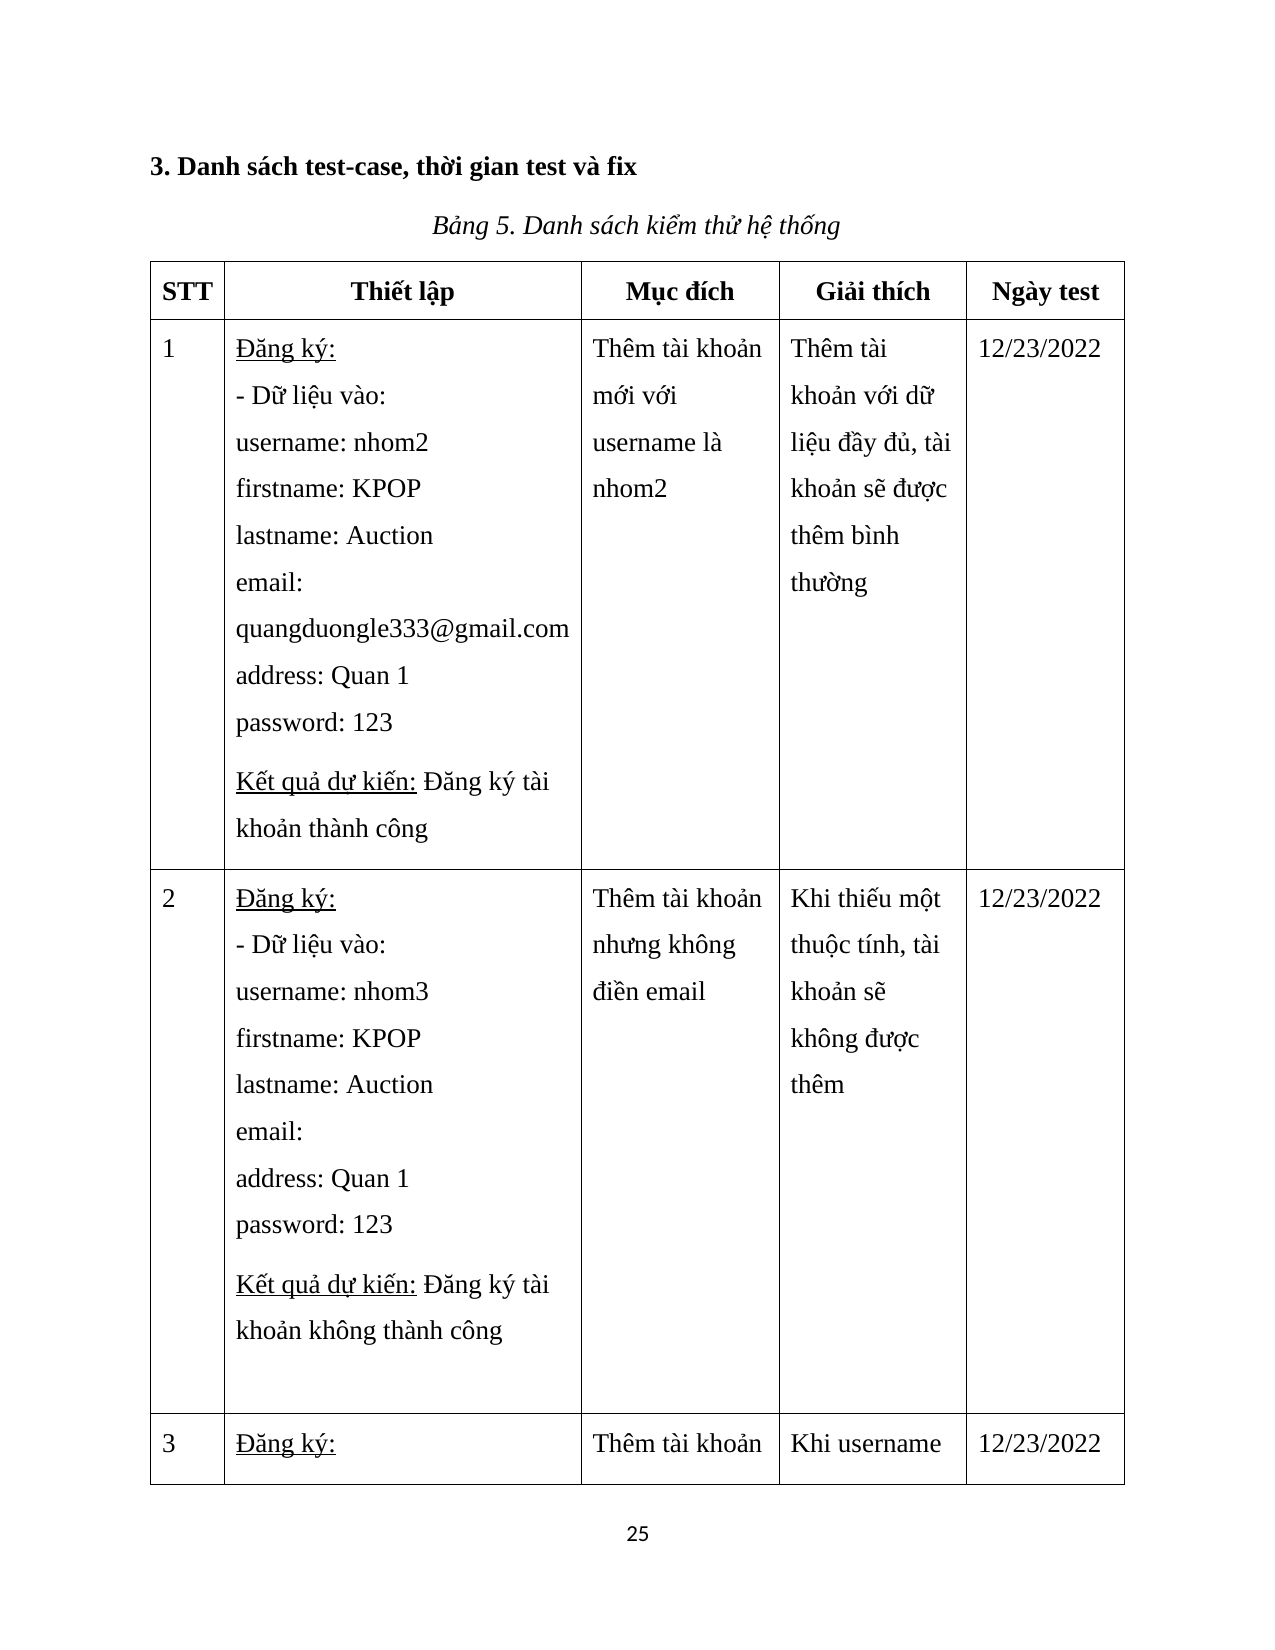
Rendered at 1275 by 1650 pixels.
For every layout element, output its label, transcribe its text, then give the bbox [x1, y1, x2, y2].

table_cell Thêm tài khoản mới với username là nhom2 [582, 320, 779, 868]
table_header Mục đích [582, 262, 779, 319]
table_cell Đăng ký: - Dữ liệu vào: username: nhom3 firstname: KPOP lastname: Auction email: address: Quan 1 password: 123 Kết quả dự kiến: Đăng ký tài khoản không thành công [225, 870, 581, 1413]
table_cell 3 [151, 1414, 224, 1483]
table_cell 12/23/2022 [967, 1414, 1124, 1483]
table_header Thiết lập [225, 262, 581, 319]
table_cell 12/23/2022 [967, 320, 1124, 868]
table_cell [582, 1414, 779, 1483]
table_cell Thêm tài khoản nhưng không điền email [582, 870, 779, 1413]
table_cell Đăng ký: - Dữ liệu vào: username: nhom2 firstname: KPOP lastname: Auction email: quangduongle333@gmail.com address: Quan 1 password: 123 Kết quả dự kiến: Đăng ký tài khoản thành công [225, 320, 581, 868]
table_cell 12/23/2022 [967, 870, 1124, 1413]
table_cell 2 [151, 870, 224, 1413]
table_header Giải thích [780, 262, 966, 319]
table_cell 1 [151, 320, 224, 868]
table_header Ngày test [967, 262, 1124, 319]
text Bảng 5. Danh sách kiểm thử hệ thống [150, 209, 1125, 240]
subtitle 3. Danh sách test-case, thời gian test và fix [150, 150, 1125, 181]
table_cell Khi thiếu một thuộc tính, tài khoản sẽ không được thêm [780, 870, 966, 1413]
table_cell Thêm tài khoản với dữ liệu đầy đủ, tài khoản sẽ được thêm bình thường [780, 320, 966, 868]
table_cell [780, 1414, 966, 1483]
table_header STT [151, 262, 224, 319]
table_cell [225, 1414, 581, 1483]
